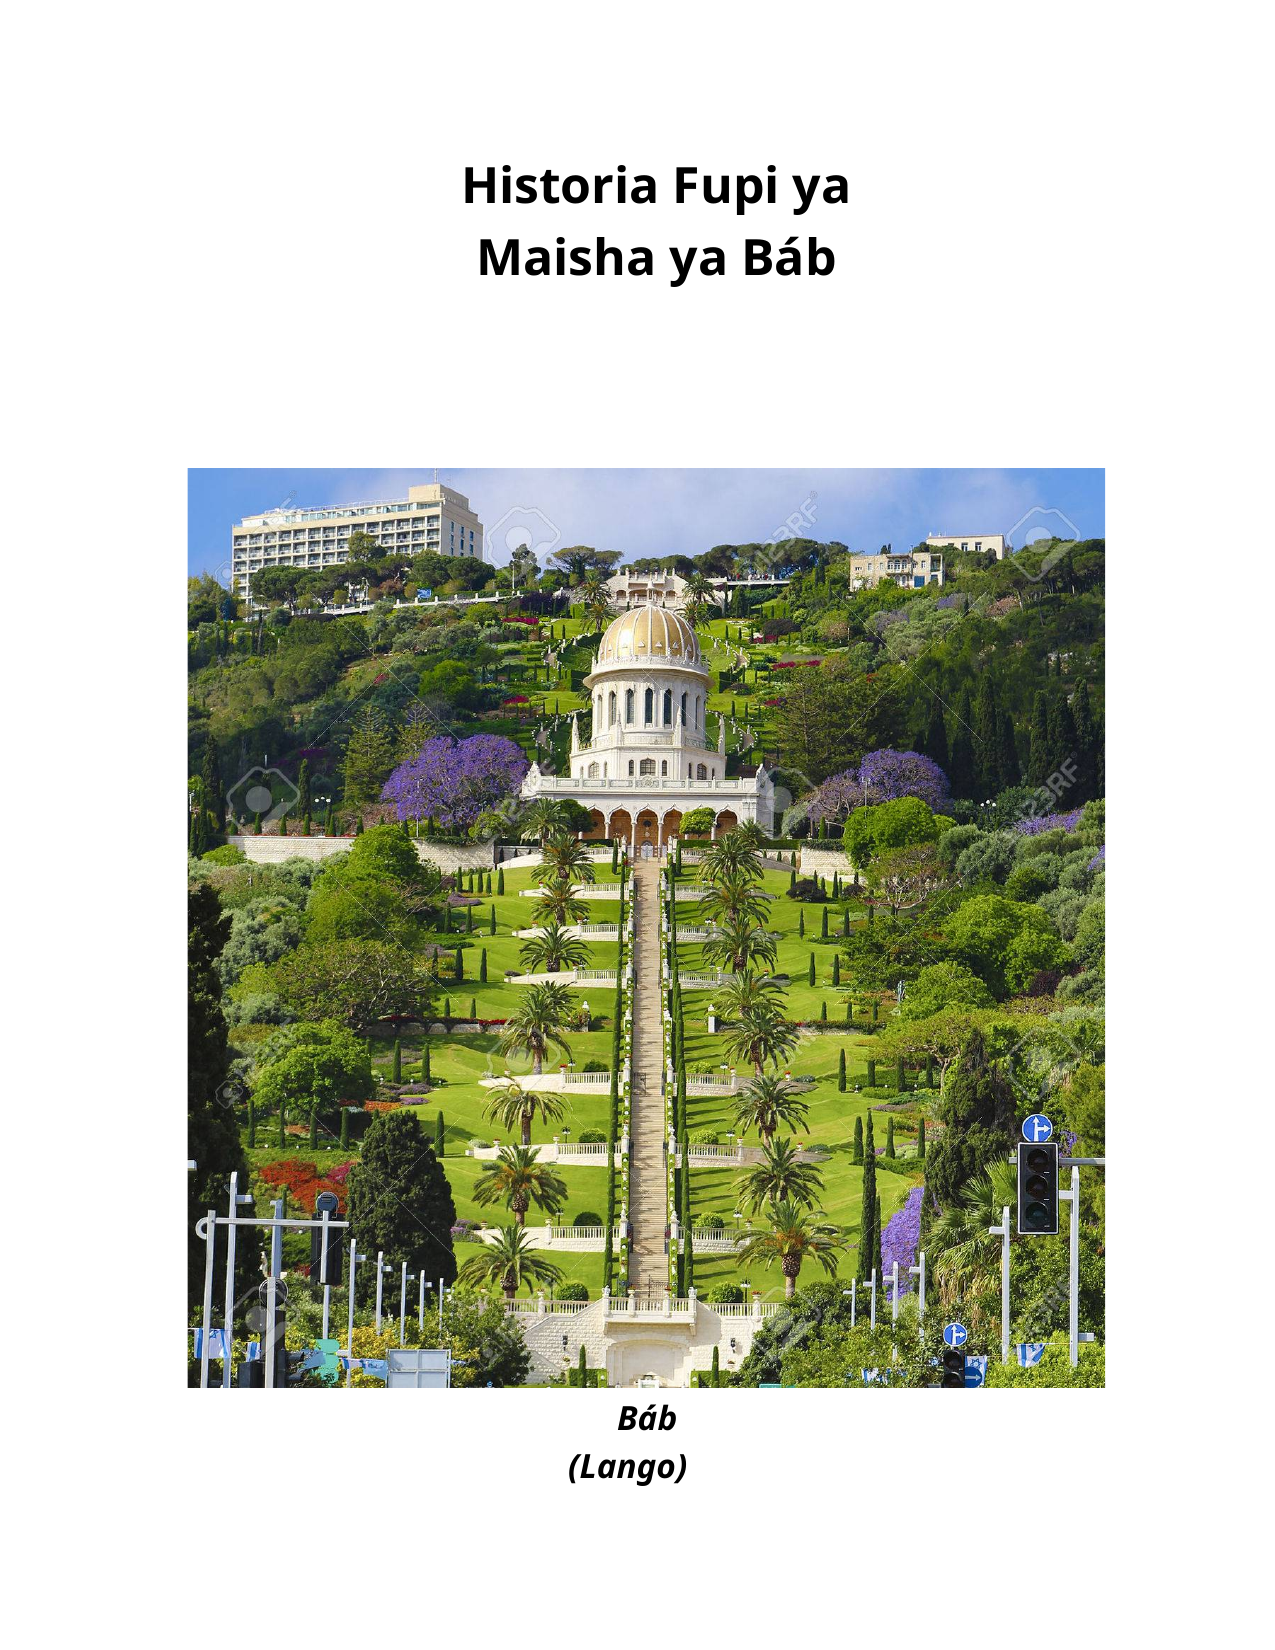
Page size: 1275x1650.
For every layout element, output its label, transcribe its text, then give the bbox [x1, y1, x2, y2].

text (Lango) [187, 1443, 1125, 1489]
text Maisha ya Báb [187, 222, 1125, 290]
text Historia Fupi ya [187, 150, 1125, 218]
picture [187, 468, 1105, 1388]
text Báb [187, 1395, 1125, 1440]
